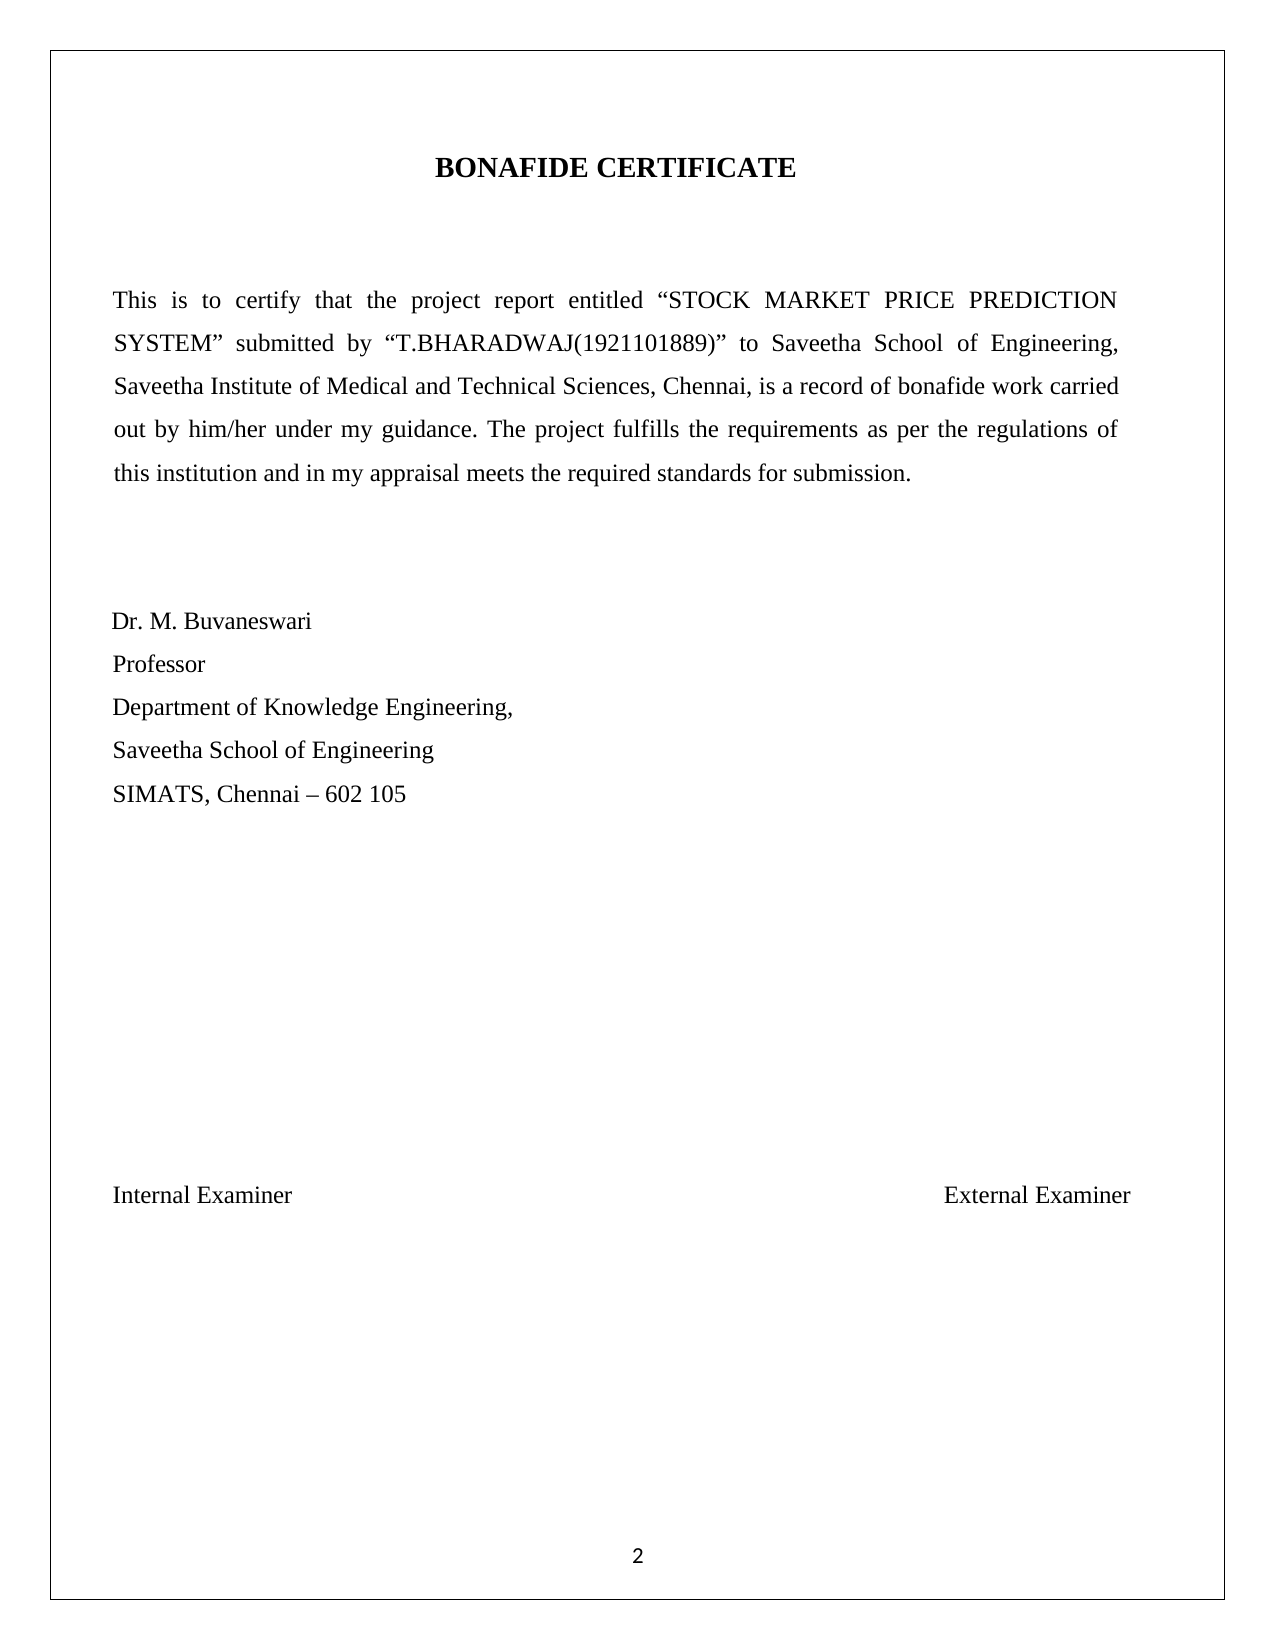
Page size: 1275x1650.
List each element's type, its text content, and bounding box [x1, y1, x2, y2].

subtitle BONAFIDE CERTIFICATE [87, 150, 1144, 183]
text Department of Knowledge Engineering, Saveetha School of Engineering SIMATS, Chennai – 602 105 [112, 692, 530, 807]
text This is to certify that the project report entitled “STOCK MARKET PRICE PREDICTION SYSTEM” submitted by “T.BHARADWAJ(1921101889)” to Saveetha School of Engineering, Saveetha Institute of Medical and Technical Sciences, Chennai, is a record of bonafide work carried out by him/her under my guidance. The project fulfills the requirements as per the regulations of this institution and in my appraisal meets the required standards for submission. [112, 285, 1119, 486]
text Dr. M. Buvaneswari Professor [111, 606, 369, 678]
text Internal Examiner External Examiner [112, 1181, 1146, 1209]
